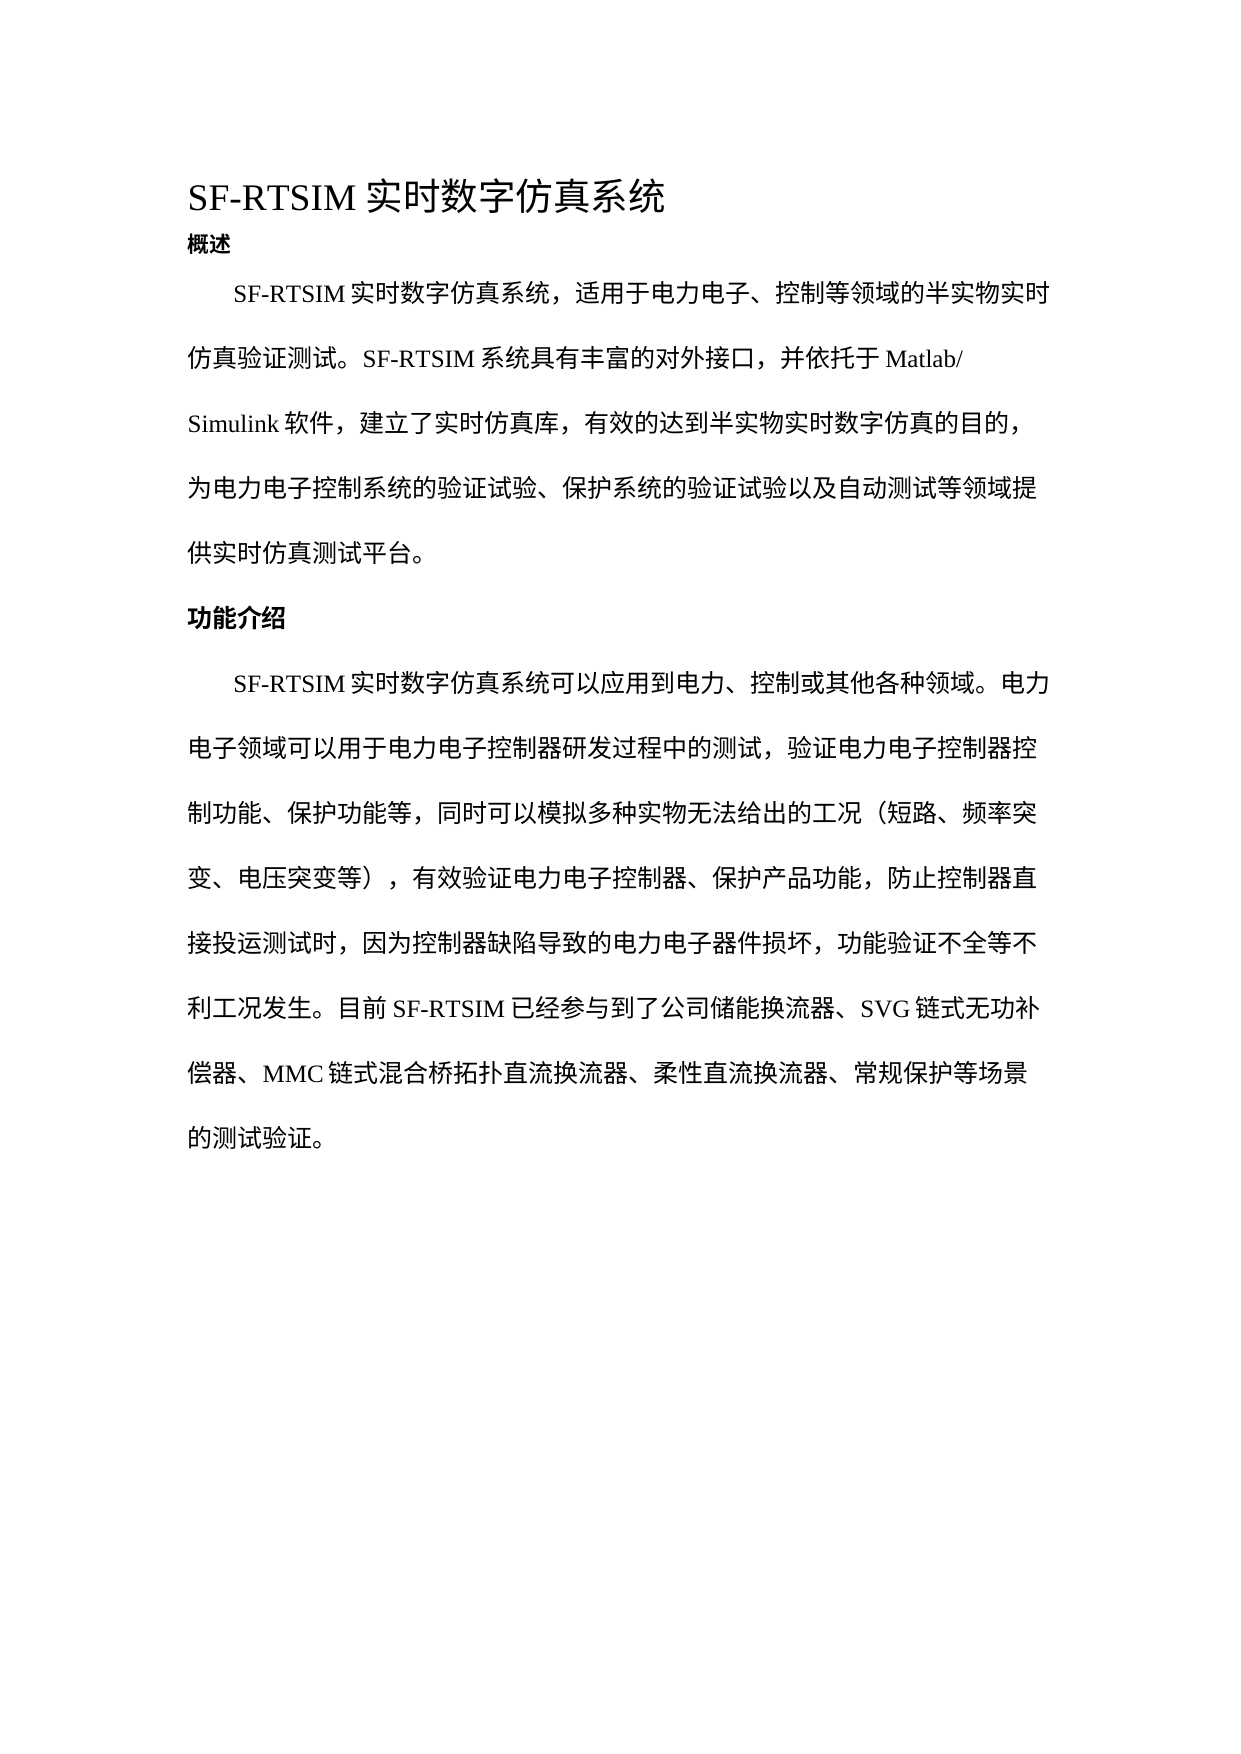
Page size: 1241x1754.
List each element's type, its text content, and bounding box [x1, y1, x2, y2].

text SF-RTSIM实时数字仿真系统可以应用到电力、控制或其他各种领域。电力电子领域可以用于电力电子控制器研发过程中的测试，验证电力电子控制器控制功能、保护功能等，同时可以模拟多种实物无法给出的工况（短路、频率突变、电压突变等），有效验证电力电子控制器、保护产品功能，防止控制器直接投运测试时，因为控制器缺陷导致的电力电子器件损坏，功能验证不全等不利工况发生。目前SF-RTSIM已经参与到了公司储能换流器、SVG链式无功补偿器、MMC链式混合桥拓扑直流换流器、柔性直流换流器、常规保护等场景的测试验证。 [187, 649, 1053, 1169]
text 功能介绍 [187, 584, 1001, 649]
text SF-RTSIM 实时数字仿真系统 [187, 162, 1053, 227]
text SF-RTSIM实时数字仿真系统，适用于电力电子、控制等领域的半实物实时仿真验证测试。SF-RTSIM系统具有丰富的对外接口，并依托于Matlab/Simulink软件，建立了实时仿真库，有效的达到半实物实时数字仿真的目的，为电力电子控制系统的验证试验、保护系统的验证试验以及自动测试等领域提供实时仿真测试平台。 [187, 259, 1053, 584]
text 概述 [187, 227, 1053, 259]
